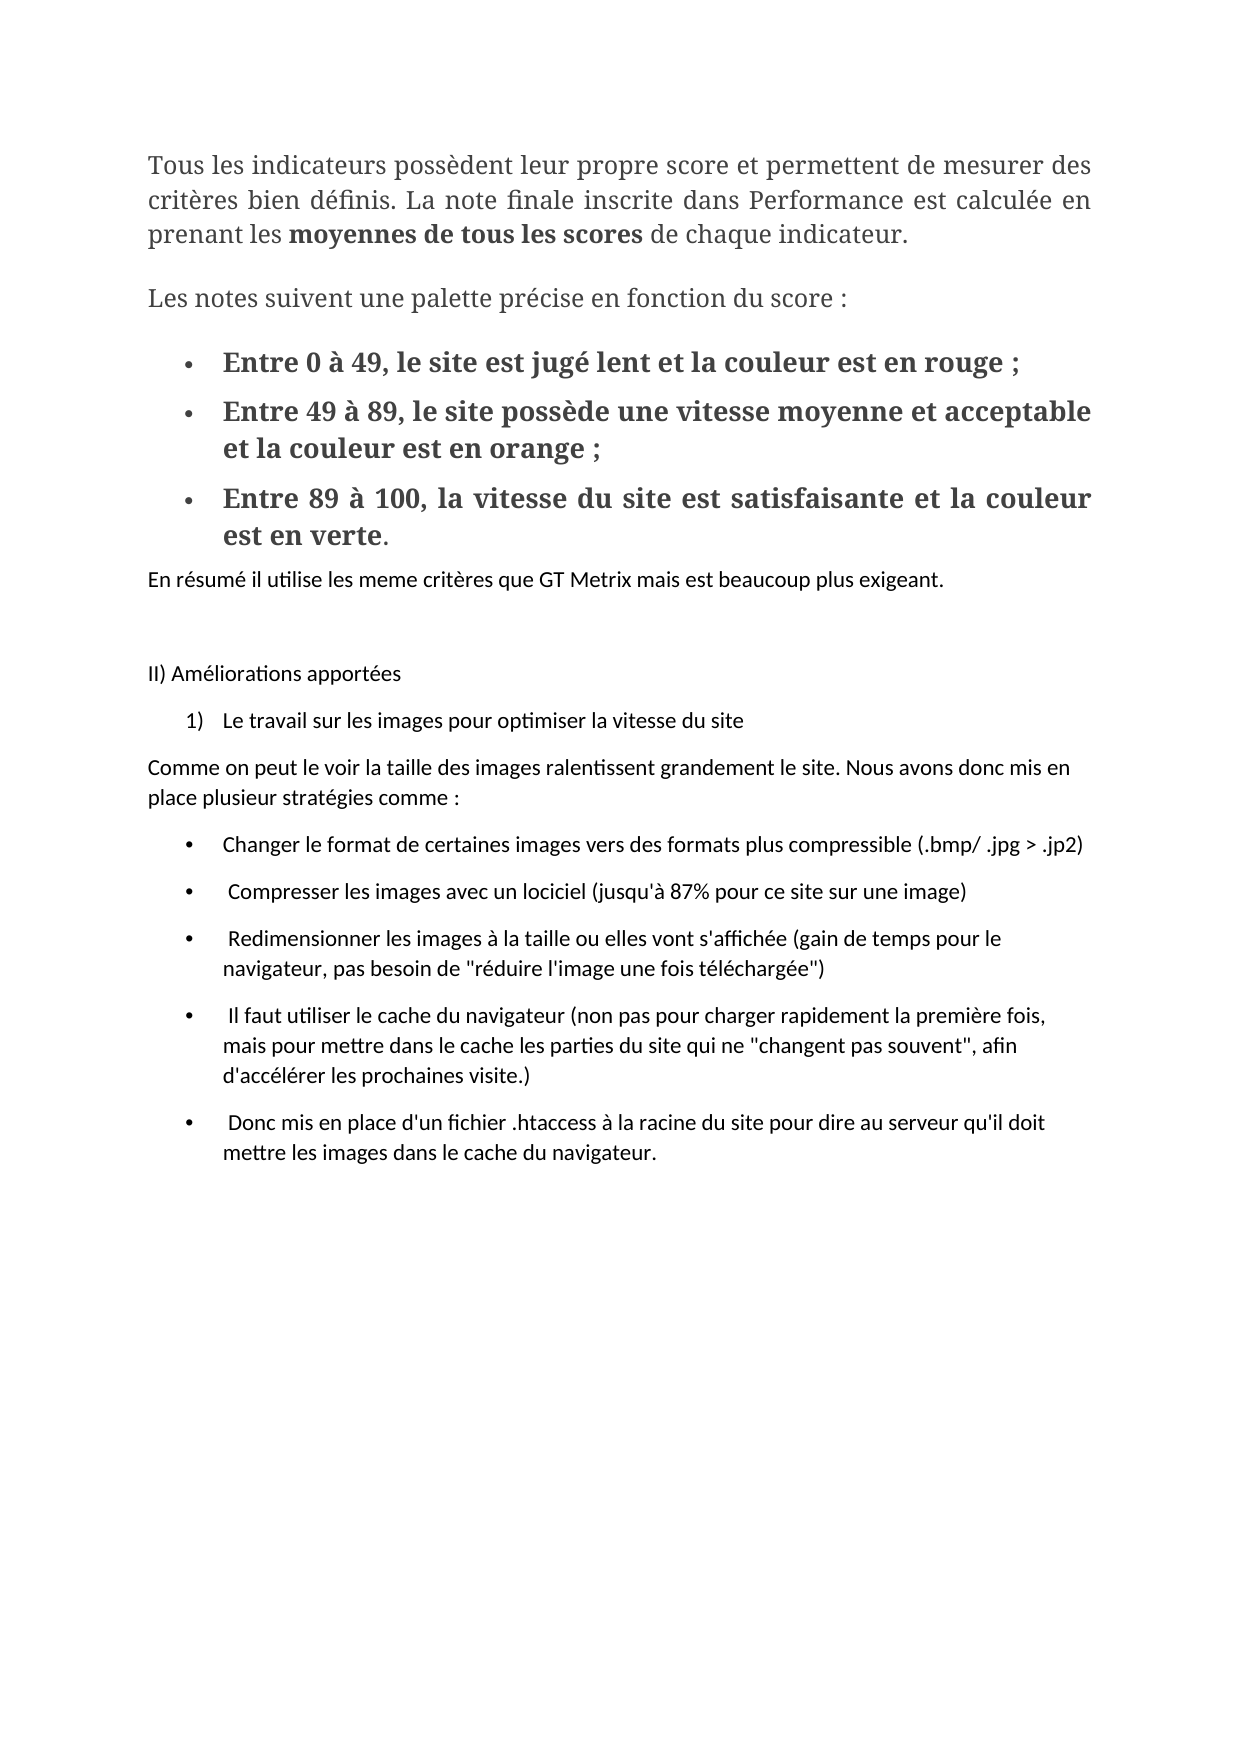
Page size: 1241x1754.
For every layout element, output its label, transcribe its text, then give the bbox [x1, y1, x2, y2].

list Compresser les images avec un lociciel (jusqu'à 87% pour ce site sur une image) [185, 877, 1093, 905]
list Entre 0 à 49, le site est jugé lent et la couleur est en rouge ; [185, 343, 1093, 380]
list Entre 49 à 89, le site possède une vitesse moyenne et acceptable et la couleur est en orange ; [185, 393, 1093, 467]
text Comme on peut le voir la taille des images ralentissent grandement le site. Nous avons donc mis en place plusieur stratégies comme : [148, 753, 1093, 811]
list Redimensionner les images à la taille ou elles vont s'affichée (gain de temps pour le navigateur, pas besoin de "réduire l'image une fois téléchargée") [185, 924, 1093, 982]
list Il faut utiliser le cache du navigateur (non pas pour charger rapidement la première fois, mais pour mettre dans le cache les parties du site qui ne "changent pas souvent", afin d'accélérer les prochaines visite.) [185, 1001, 1093, 1089]
text Tous les indicateurs possèdent leur propre score et permettent de mesurer des critères bien définis. La note finale inscrite dans Performance est calculée en prenant les moyennes de tous les scores de chaque indicateur. [148, 148, 1093, 251]
list Le travail sur les images pour optimiser la vitesse du site [185, 706, 1093, 734]
list Changer le format de certaines images vers des formats plus compressible (.bmp/ .jpg > .jp2) [185, 830, 1093, 858]
list Entre 89 à 100, la vitesse du site est satisfaisante et la couleur est en verte. [185, 479, 1093, 553]
text Les notes suivent une palette précise en fonction du score : [148, 280, 1093, 314]
list Donc mis en place d'un fichier .htaccess à la racine du site pour dire au serveur qu'il doit mettre les images dans le cache du navigateur. [185, 1108, 1093, 1166]
text II) Améliorations apportées [148, 659, 1093, 687]
text En résumé il utilise les meme critères que GT Metrix mais est beaucoup plus exigeant. [148, 565, 1093, 593]
